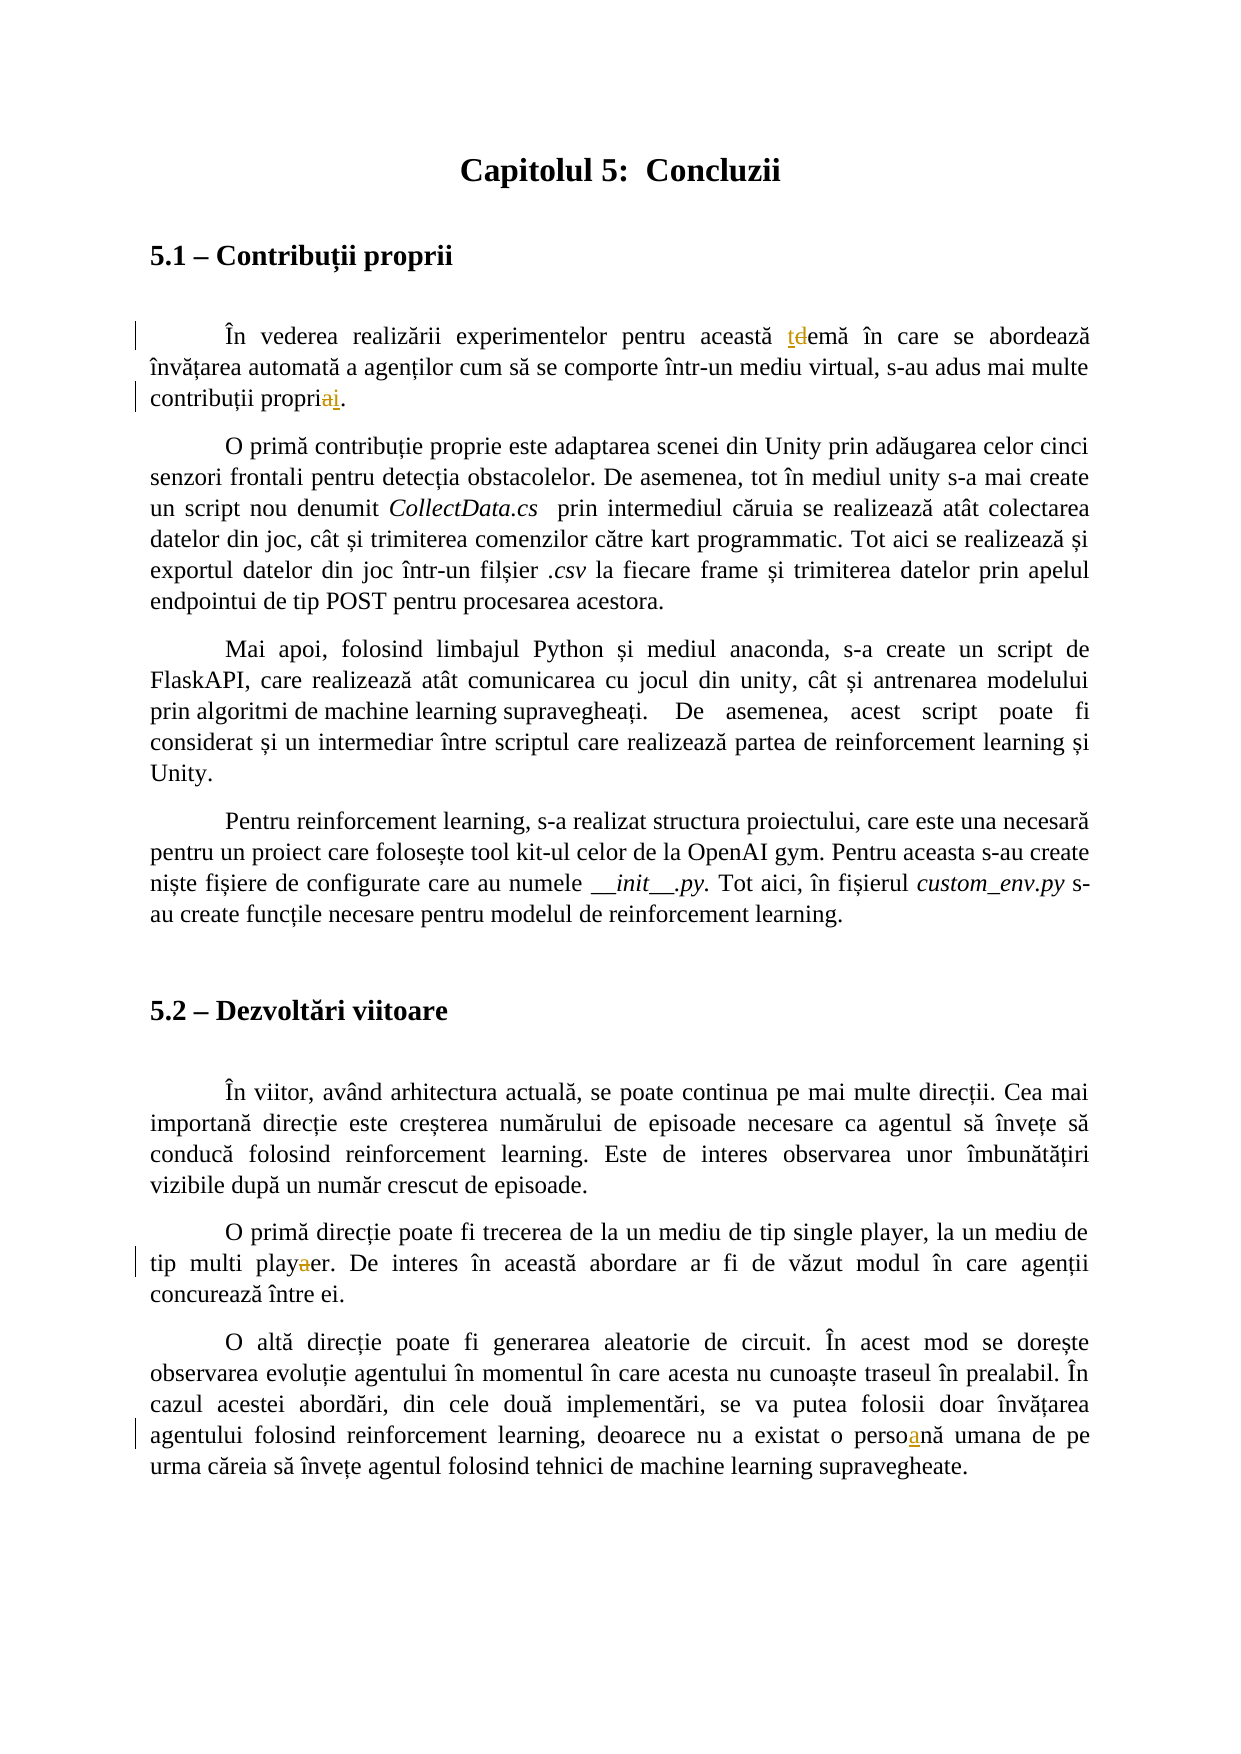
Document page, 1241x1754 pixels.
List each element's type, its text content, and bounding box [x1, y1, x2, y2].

text În vederea realizării experimentelor pentru această emă în care se abordează învățarea automată a agenților cum să se comporte într-un mediu virtual, s-au adus mai multe contribuții propri. [150, 321, 1090, 412]
text O primă contribuție proprie este adaptarea scenei din Unity prin adăugarea celor cinci senzori frontali pentru detecția obstacolelor. De asemenea, tot în mediul unity s-a mai create un script nou denumit CollectData.cs prin intermediul căruia se realizează atât colectarea datelor din joc, cât și trimiterea comenzilor către kart programmatic. Tot aici se realizează și exportul datelor din joc într-un filșier .csv la fiecare frame și trimiterea datelor prin apelul endpointui de tip POST pentru procesarea acestora. [150, 431, 1090, 615]
text O primă direcție poate fi trecerea de la un mediu de tip single player, la un mediu de tip multi player. De interes în această abordare ar fi de văzut modul în care agenții concurează între ei. [150, 1217, 1090, 1308]
subtitle Capitolul 5: Concluzii [150, 150, 1090, 188]
text În viitor, având arhitectura actuală, se poate continua pe mai multe direcții. Cea mai importană direcție este creșterea numărului de episoade necesare ca agentul să învețe să conducă folosind reinforcement learning. Este de interes observarea unor îmbunătățiri vizibile după un număr crescut de episoade. [150, 1077, 1090, 1198]
text Pentru reinforcement learning, s-a realizat structura proiectului, care este una necesară pentru un proiect care folosește tool kit-ul celor de la OpenAI gym. Pentru aceasta s-au create niște fișiere de configurate care au numele __init__.py. Tot aici, în fișierul custom_env.py s-au create funcțile necesare pentru modelul de reinforcement learning. [150, 806, 1090, 928]
subtitle 5.2 – Dezvoltări viitoare [150, 993, 1090, 1027]
text Mai apoi, folosind limbajul Python și mediul anaconda, s-a create un script de FlaskAPI, care realizează atât comunicarea cu jocul din unity, cât și antrenarea modelului prin algoritmi de machine learning supravegheați. De asemenea, acest script poate fi considerat și un intermediar între scriptul care realizează partea de reinforcement learning și Unity. [150, 634, 1090, 787]
text O altă direcție poate fi generarea aleatorie de circuit. În acest mod se dorește observarea evoluție agentului în momentul în care acesta nu cunoaște traseul în prealabil. În cazul acestei abordări, din cele două implementări, se va putea folosii doar învățarea agentului folosind reinforcement learning, deoarece nu a existat o personă umana de pe urma căreia să învețe agentul folosind tehnici de machine learning supravegheate. [150, 1327, 1090, 1480]
subtitle 5.1 – Contribuții proprii [150, 238, 1090, 272]
